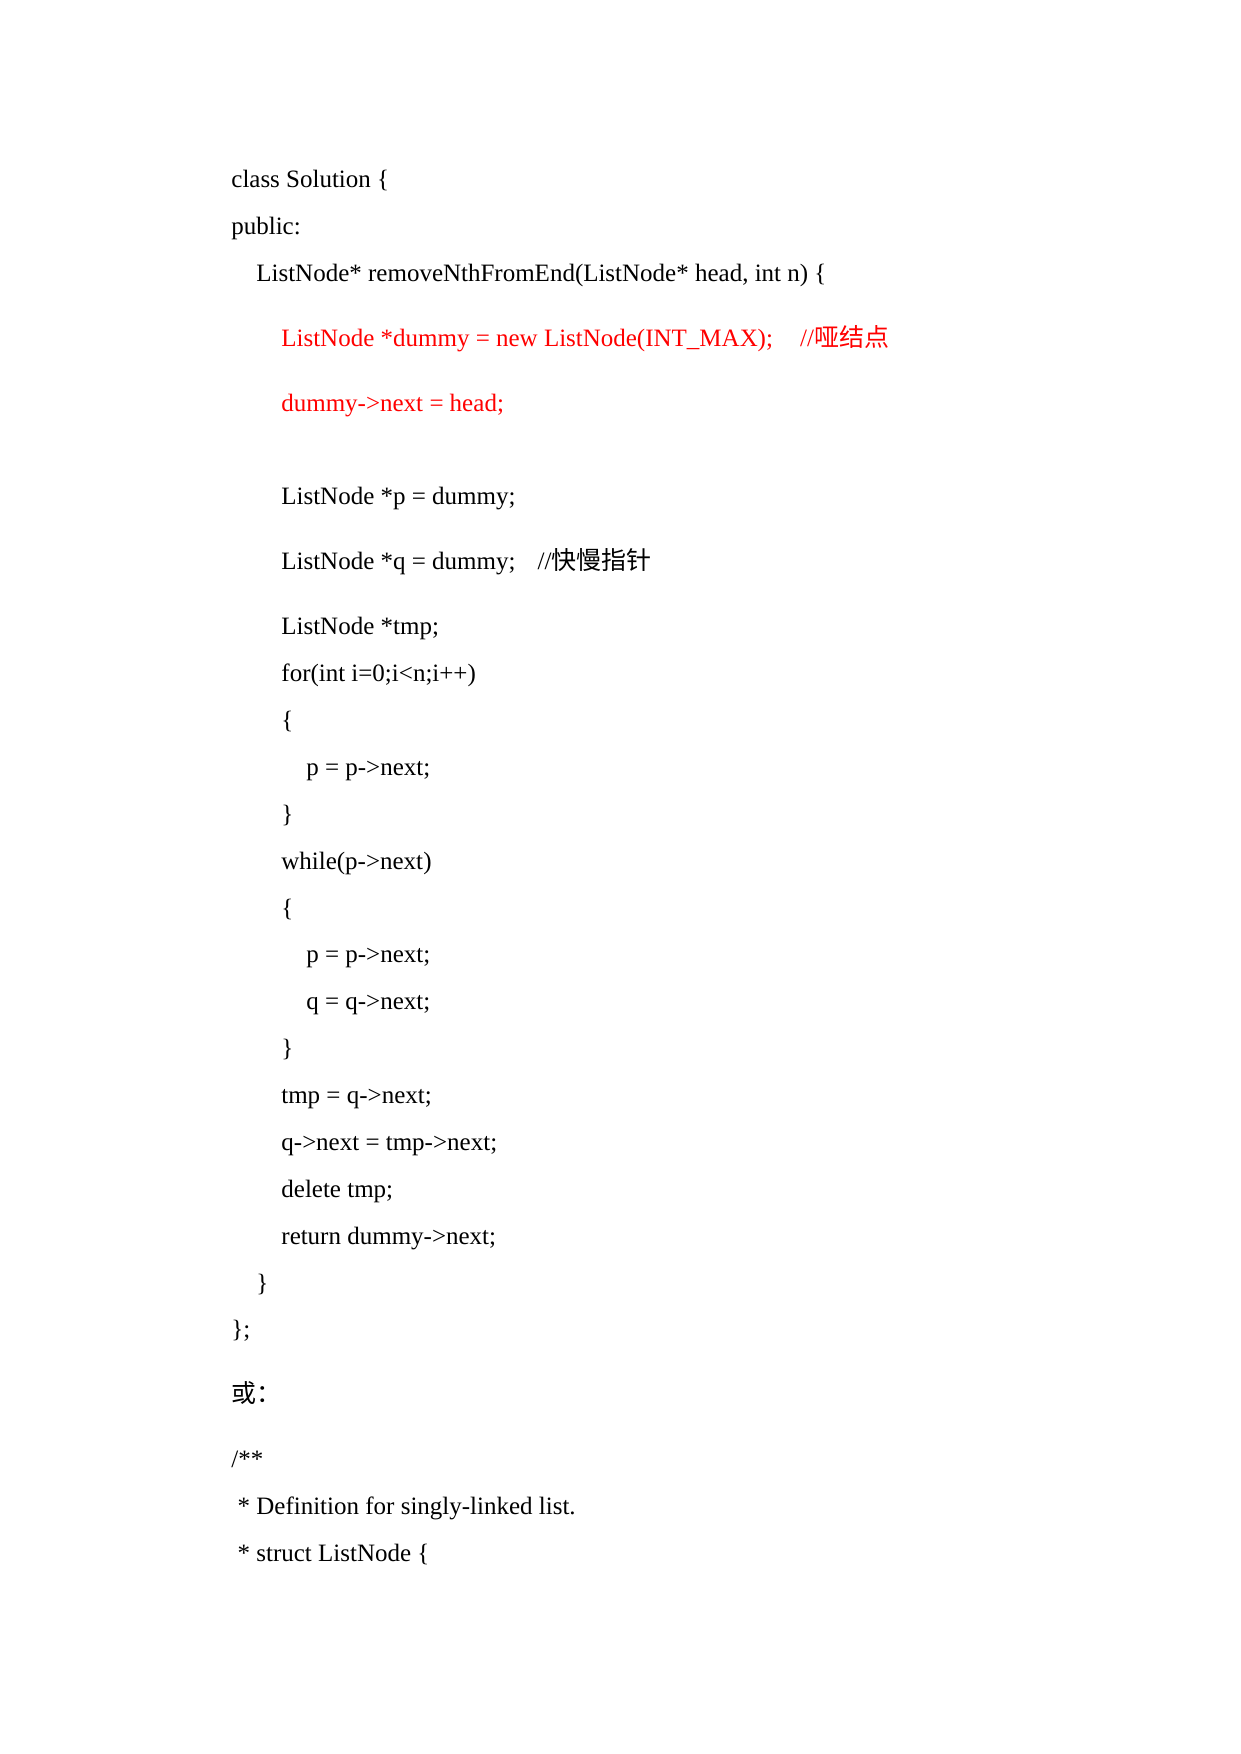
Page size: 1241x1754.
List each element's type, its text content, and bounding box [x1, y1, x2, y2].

text /** [187, 1443, 1053, 1475]
text while(p->next) [187, 844, 1053, 876]
text }; [187, 1313, 1053, 1345]
text * struct ListNode { [187, 1536, 1053, 1569]
text ListNode *q = dummy; //快慢指针 [187, 526, 1053, 591]
text q = q->next; [187, 984, 1053, 1017]
text } [187, 797, 1053, 829]
text { [187, 703, 1053, 736]
text } [187, 1266, 1053, 1298]
text } [187, 1031, 1053, 1064]
text 或： [187, 1359, 1053, 1424]
text public: [187, 209, 1053, 241]
text tmp = q->next; [187, 1078, 1053, 1111]
text * Definition for singly-linked list. [187, 1489, 1053, 1522]
text p = p->next; [187, 750, 1053, 783]
text dummy->next = head; [187, 386, 1053, 418]
text q->next = tmp->next; [187, 1125, 1053, 1158]
text ListNode *p = dummy; [187, 479, 1053, 512]
text ListNode *tmp; [187, 609, 1053, 642]
text { [187, 891, 1053, 923]
text delete tmp; [187, 1172, 1053, 1204]
text class Solution { [187, 162, 1053, 194]
text p = p->next; [187, 938, 1053, 970]
text ListNode *dummy = new ListNode(INT_MAX); //哑结点 [187, 303, 1053, 368]
text return dummy->next; [187, 1219, 1053, 1251]
text ListNode* removeNthFromEnd(ListNode* head, int n) { [187, 256, 1053, 288]
text for(int i=0;i<n;i++) [187, 656, 1053, 689]
